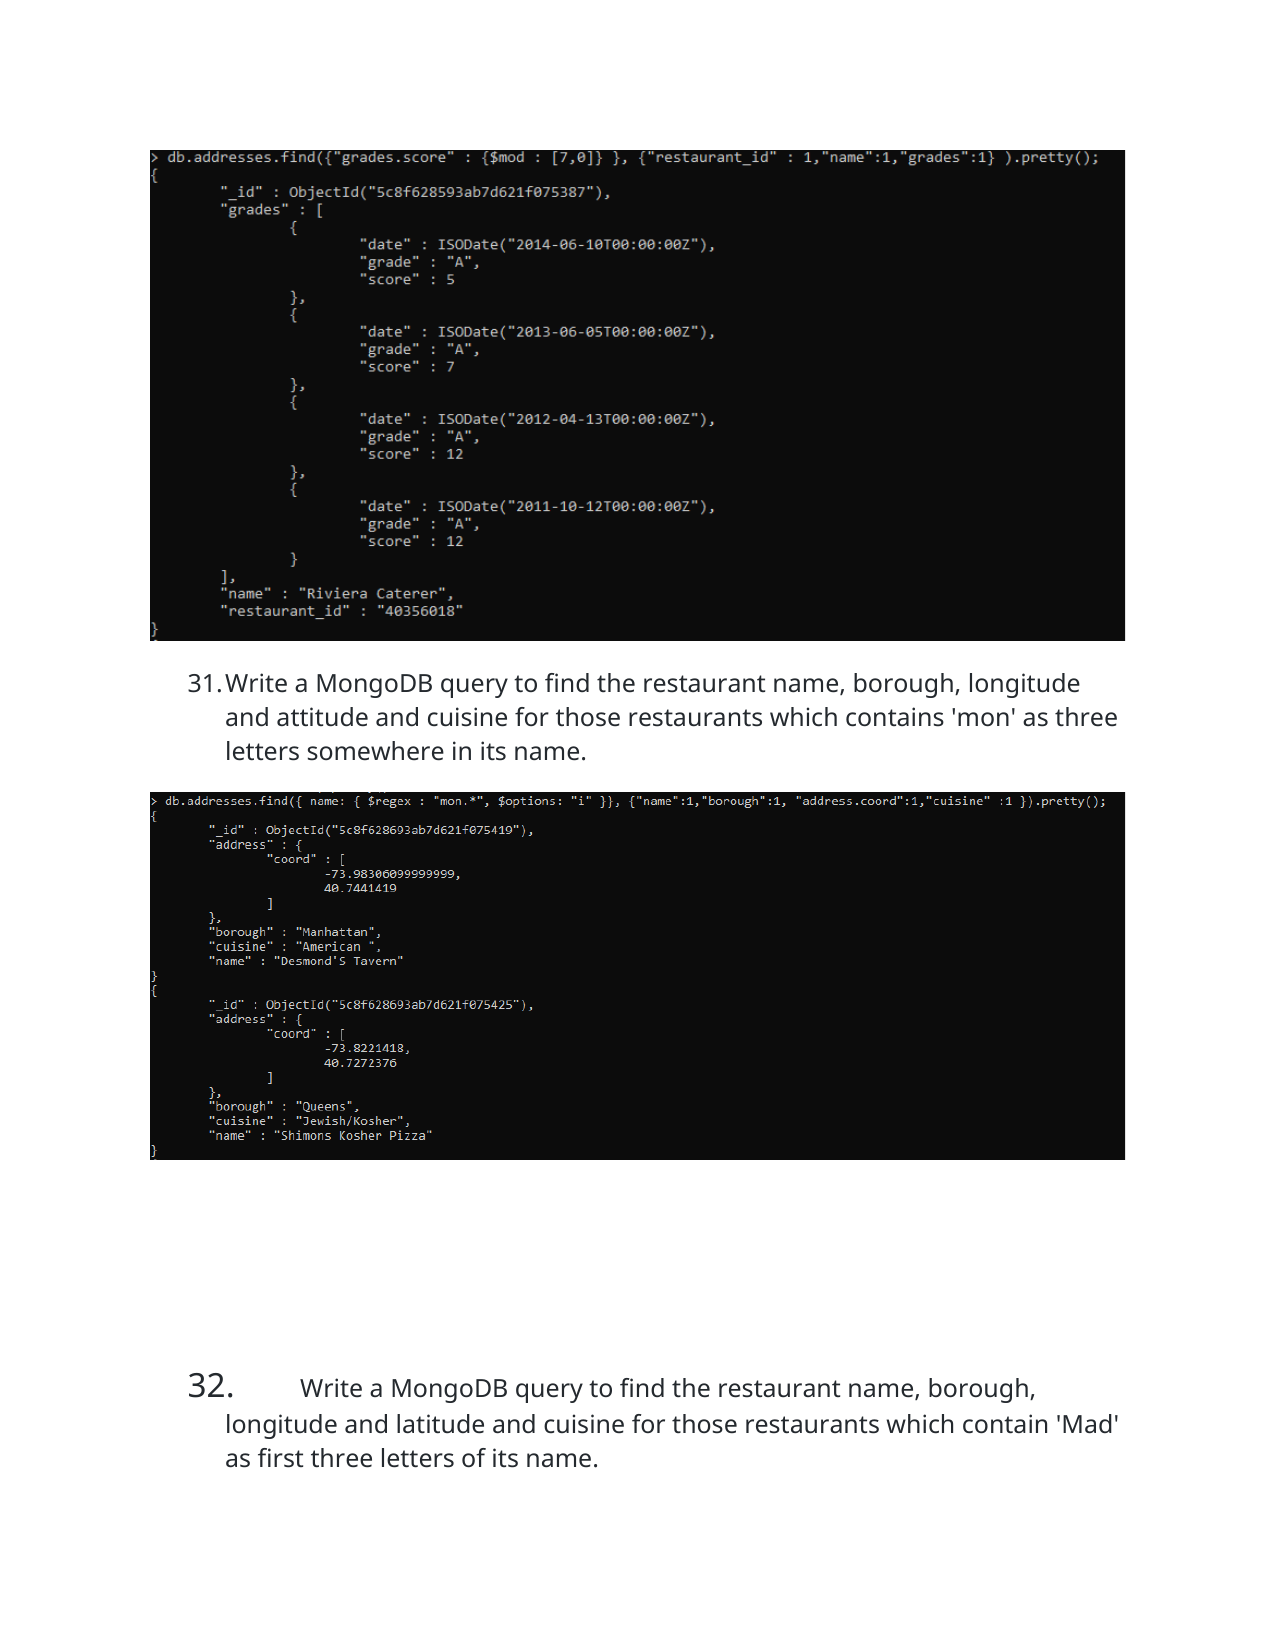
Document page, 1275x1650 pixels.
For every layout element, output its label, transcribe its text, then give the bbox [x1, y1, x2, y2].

list Write a MongoDB query to find the restaurant name, borough, longitude and attitude and cuisine for those restaurants which contains 'mon' as three letters somewhere in its name. [187, 666, 1125, 768]
picture [150, 150, 1125, 641]
list Write a MongoDB query to find the restaurant name, borough, longitude and latitude and cuisine for those restaurants which contain 'Mad' as first three letters of its name. [187, 1361, 1125, 1475]
picture [150, 792, 1125, 1160]
